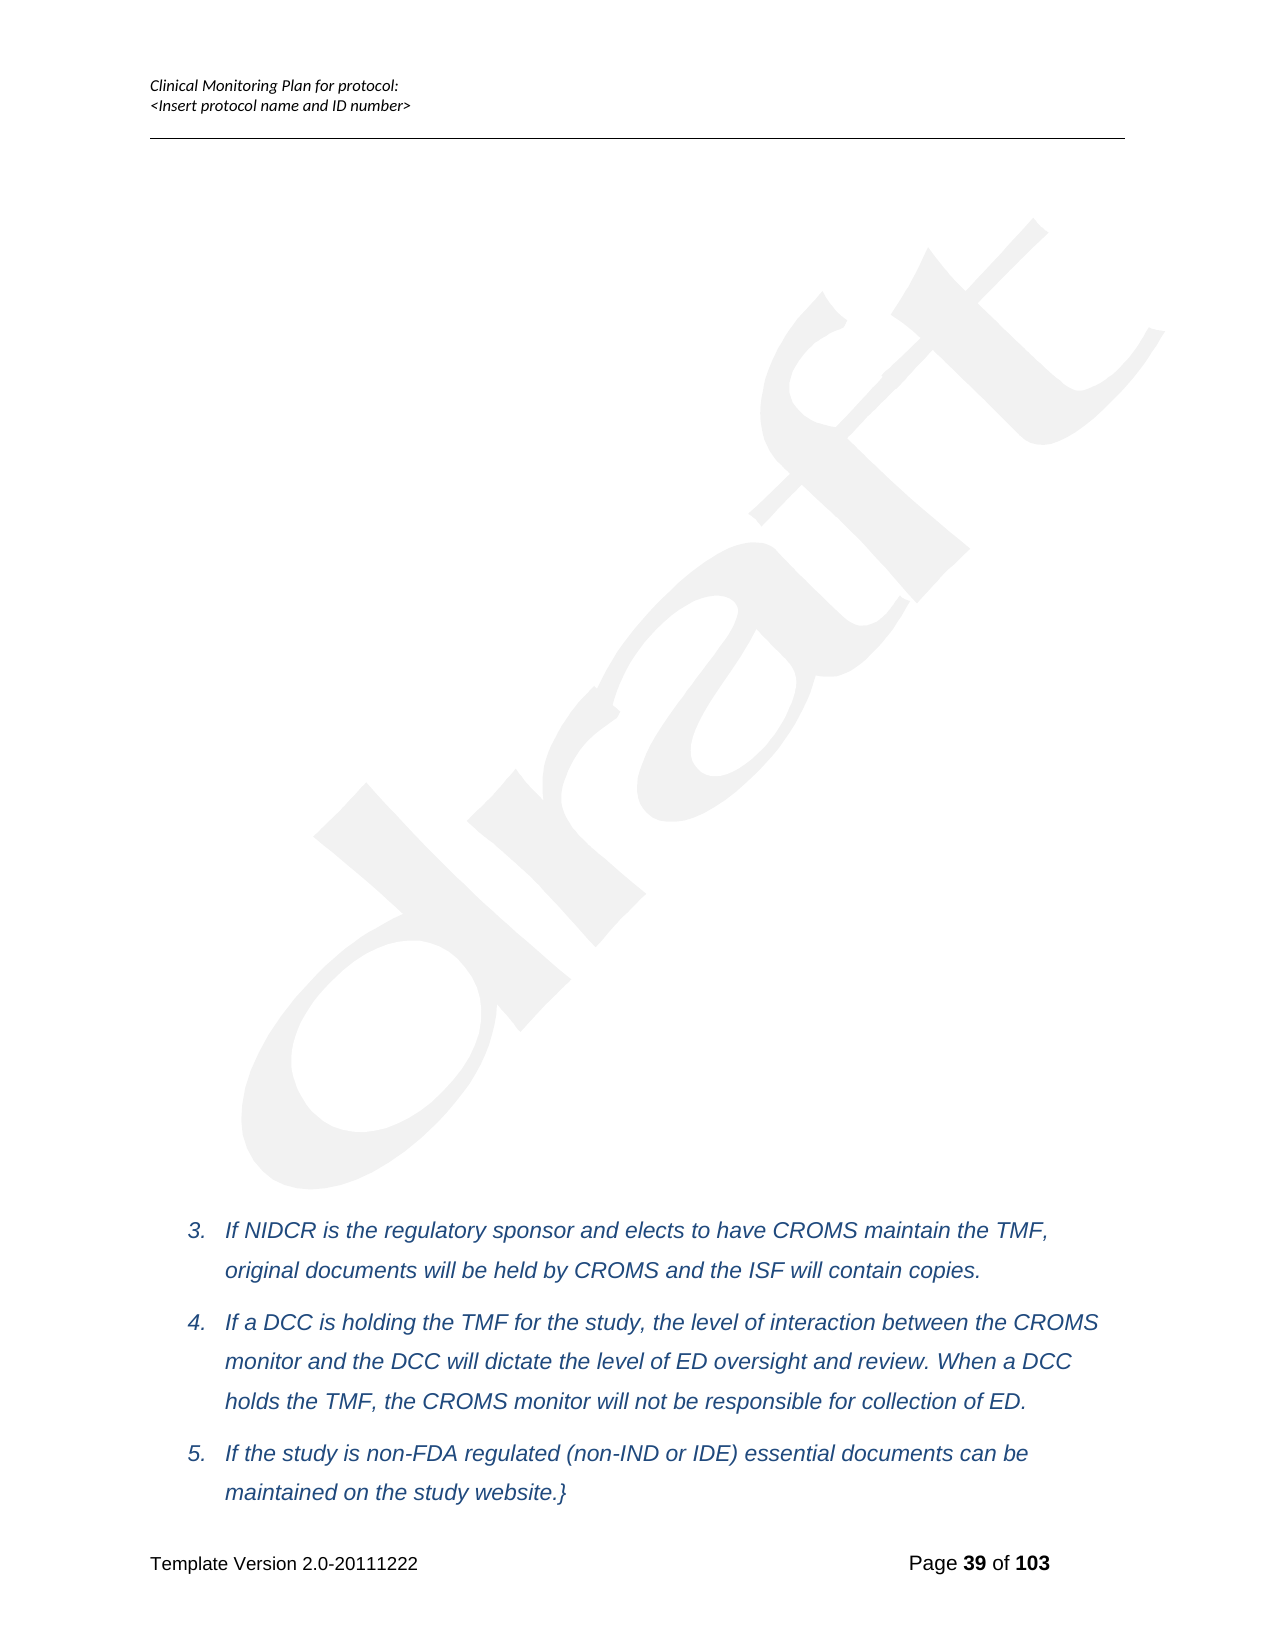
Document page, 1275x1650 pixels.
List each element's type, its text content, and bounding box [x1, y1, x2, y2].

list If a DCC is holding the TMF for the study, the level of interaction between the CROMS monitor and the DCC will dictate the level of ED oversight and review. When a DCC holds the TMF, the CROMS monitor will not be responsible for collection of ED. [187, 1309, 1125, 1414]
list If the study is non-FDA regulated (non-IND or IDE) essential documents can be maintained on the study website.} [187, 1440, 1125, 1506]
list If NIDCR is the regulatory sponsor and elects to have CROMS maintain the TMF, original documents will be held by CROMS and the ISF will contain copies. [187, 192, 1125, 1283]
